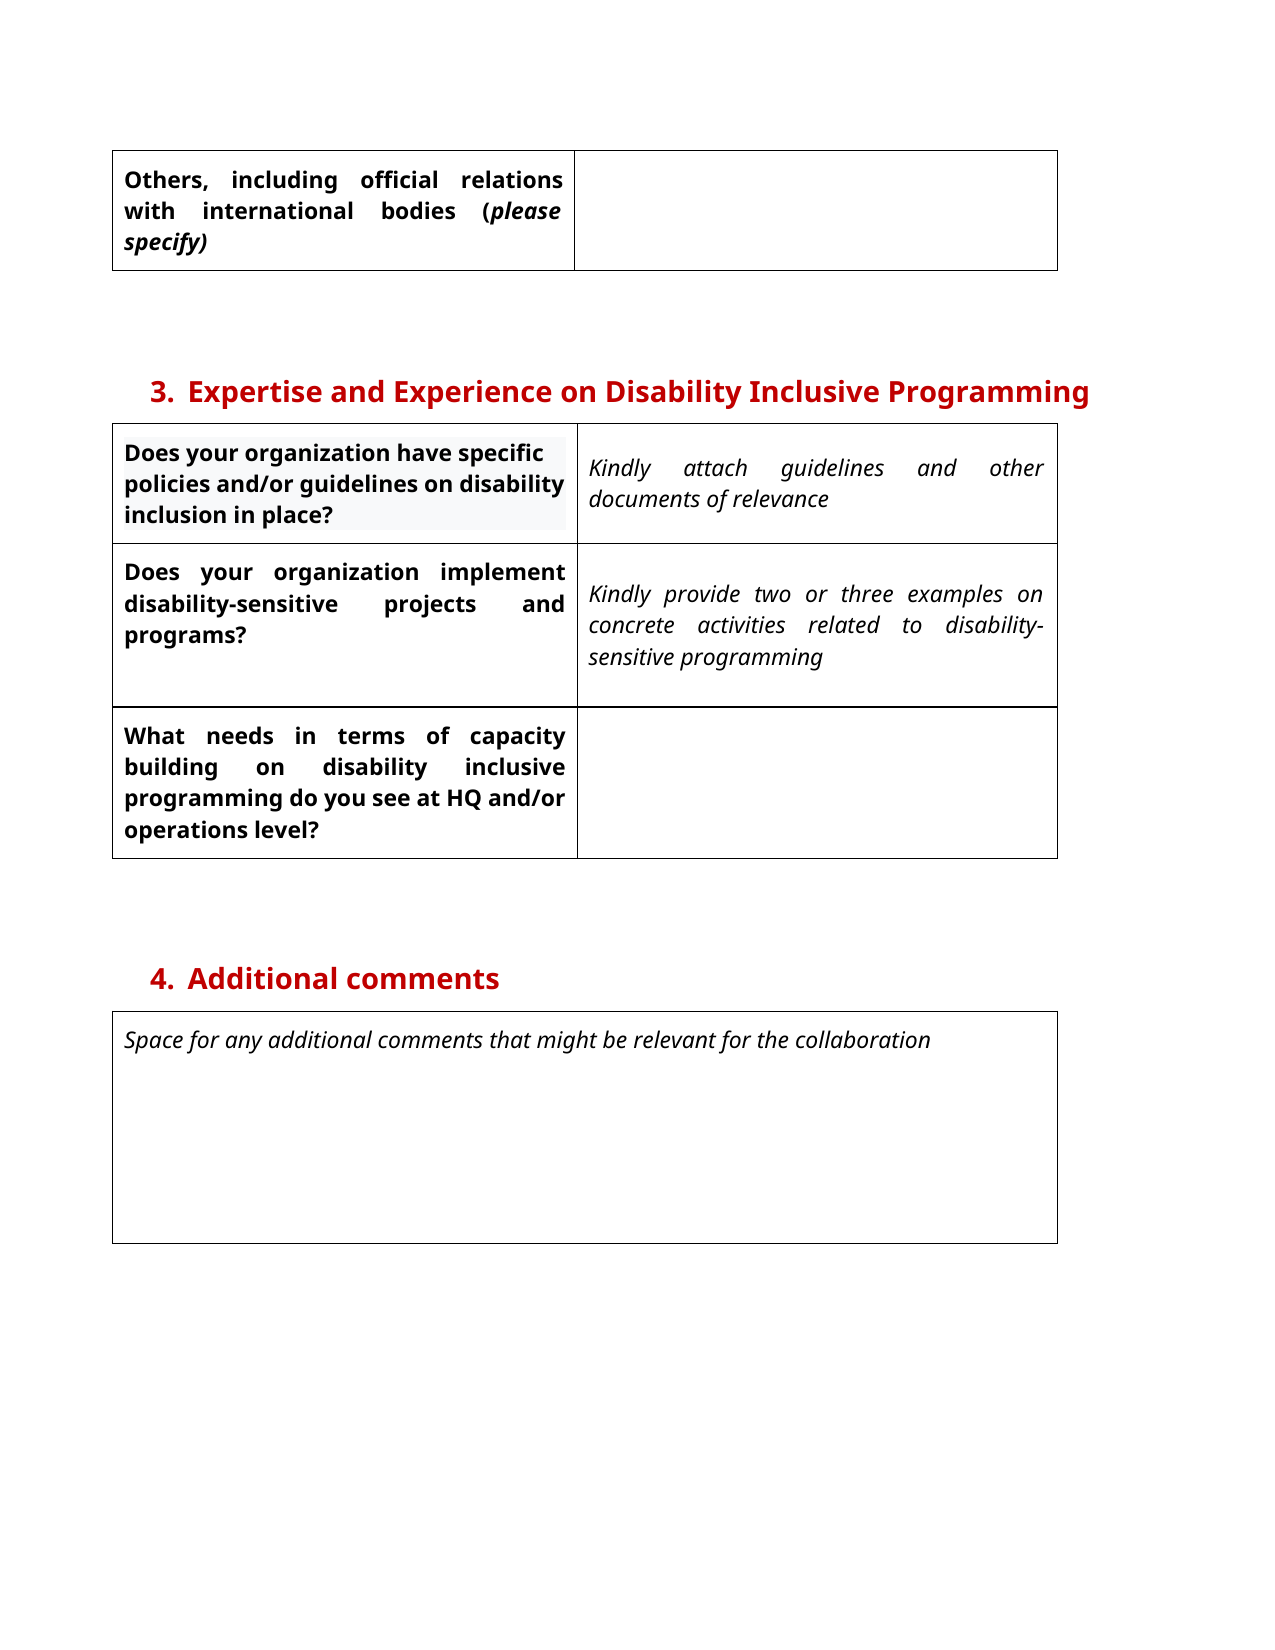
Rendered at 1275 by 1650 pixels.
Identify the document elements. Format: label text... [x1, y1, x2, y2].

table_header Space for any additional comments that might be relevant for the collaboration [113, 1012, 1057, 1243]
table_cell Kindly provide two or three examples on concrete activities related to disability-sensitive programming [578, 544, 1057, 706]
table_header Does your organization have specific policies and/or guidelines on disability inclusion in place? [113, 424, 577, 543]
subtitle Additional comments [150, 958, 1163, 998]
table_cell What needs in terms of capacity building on disability inclusive programming do you see at HQ and/or operations level? [113, 708, 577, 857]
subtitle Expertise and Experience on Disability Inclusive Programming [150, 371, 1163, 411]
table_cell Others, including official relations with international bodies (please specify) [113, 151, 574, 270]
table_cell [578, 708, 1057, 857]
table_cell [575, 151, 1057, 270]
table_cell Does your organization implement disability-sensitive projects and programs? [113, 544, 577, 706]
table_header Kindly attach guidelines and other documents of relevance [578, 424, 1057, 543]
